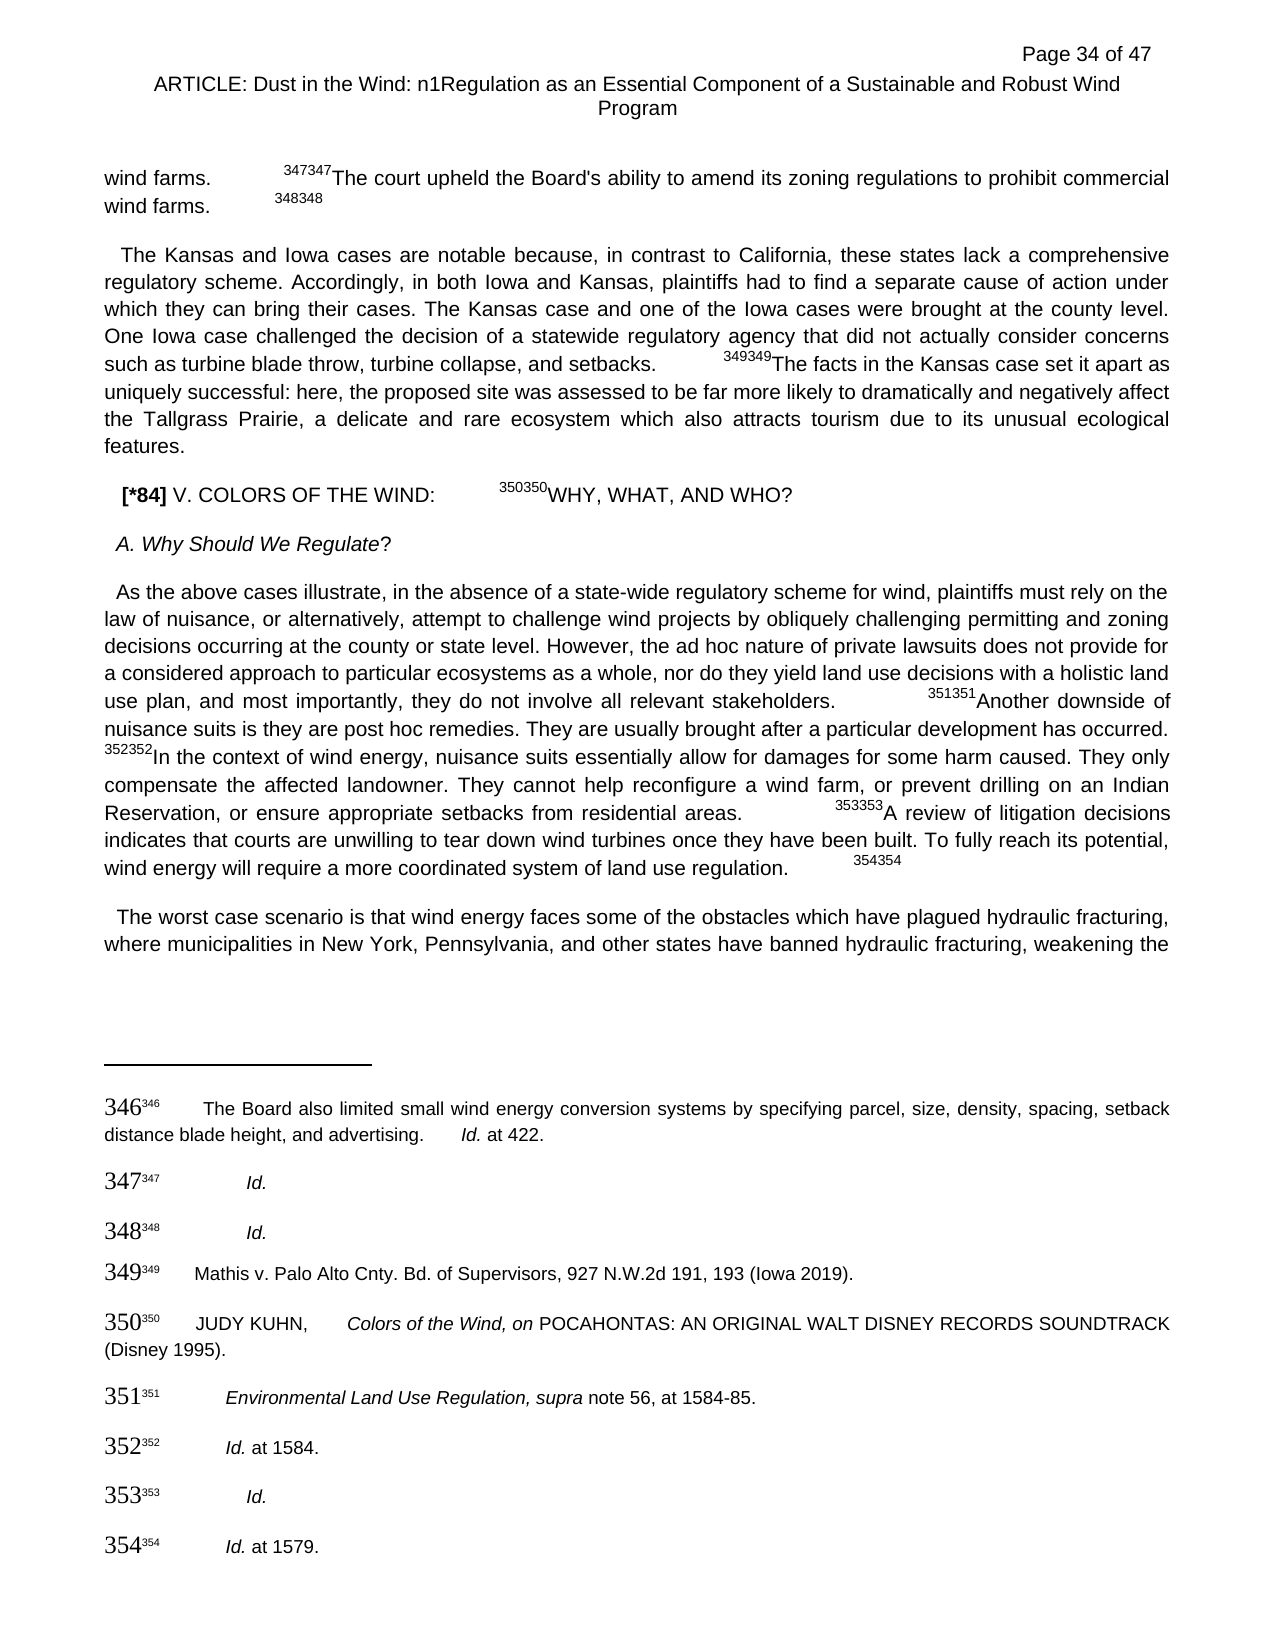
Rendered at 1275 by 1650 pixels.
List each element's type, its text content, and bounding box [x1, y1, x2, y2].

text The worst case scenario is that wind energy faces some of the obstacles which have plagued hydraulic fracturing, where municipalities in New York, Pennsylvania, and other states have banned hydraulic fracturing, weakening the ability of state regulators to influence the pace, location, and conditions of development. 355Some environmental groups have called for closer attention to risks and precautionary regulation, which is indeed what this article proposes in the wind context. [104, 902, 1171, 956]
text The Kansas and Iowa cases are notable because, in contrast to California, these states lack a comprehensive regulatory scheme. Accordingly, in both Iowa and Kansas, plaintiffs had to find a separate cause of action under which they can bring their cases. The Kansas case and one of the Iowa cases were brought at the county level. One Iowa case challenged the decision of a statewide regulatory agency that did not actually consider concerns such as turbine blade throw, turbine collapse, and setbacks. 349The facts in the Kansas case set it apart as uniquely successful: here, the proposed site was assessed to be far more likely to dramatically and negatively affect the Tallgrass Prairie, a delicate and rare ecosystem which also attracts tourism due to its unusual ecological features. [104, 240, 1171, 458]
text A. Why Should We Regulate? [104, 528, 1171, 556]
text [*84] V. COLORS OF THE WIND: 350WHY, WHAT, AND WHO? [104, 479, 1171, 508]
text As the above cases illustrate, in the absence of a state-wide regulatory scheme for wind, plaintiffs must rely on the law of nuisance, or alternatively, attempt to challenge wind projects by obliquely challenging permitting and zoning decisions occurring at the county or state level. However, the ad hoc nature of private lawsuits does not provide for a considered approach to particular ecosystems as a whole, nor do they yield land use decisions with a holistic land use plan, and most importantly, they do not involve all relevant stakeholders. 351Another downside of nuisance suits is they are post hoc remedies. They are usually brought after a particular development has occurred. 352In the context of wind energy, nuisance suits essentially allow for damages for some harm caused. They only compensate the affected landowner. They cannot help reconfigure a wind farm, or prevent drilling on an Indian Reservation, or ensure appropriate setbacks from residential areas. 353A review of litigation decisions indicates that courts are unwilling to tear down wind turbines once they have been built. To fully reach its potential, wind energy will require a more coordinated system of land use regulation. 354 [104, 576, 1171, 881]
